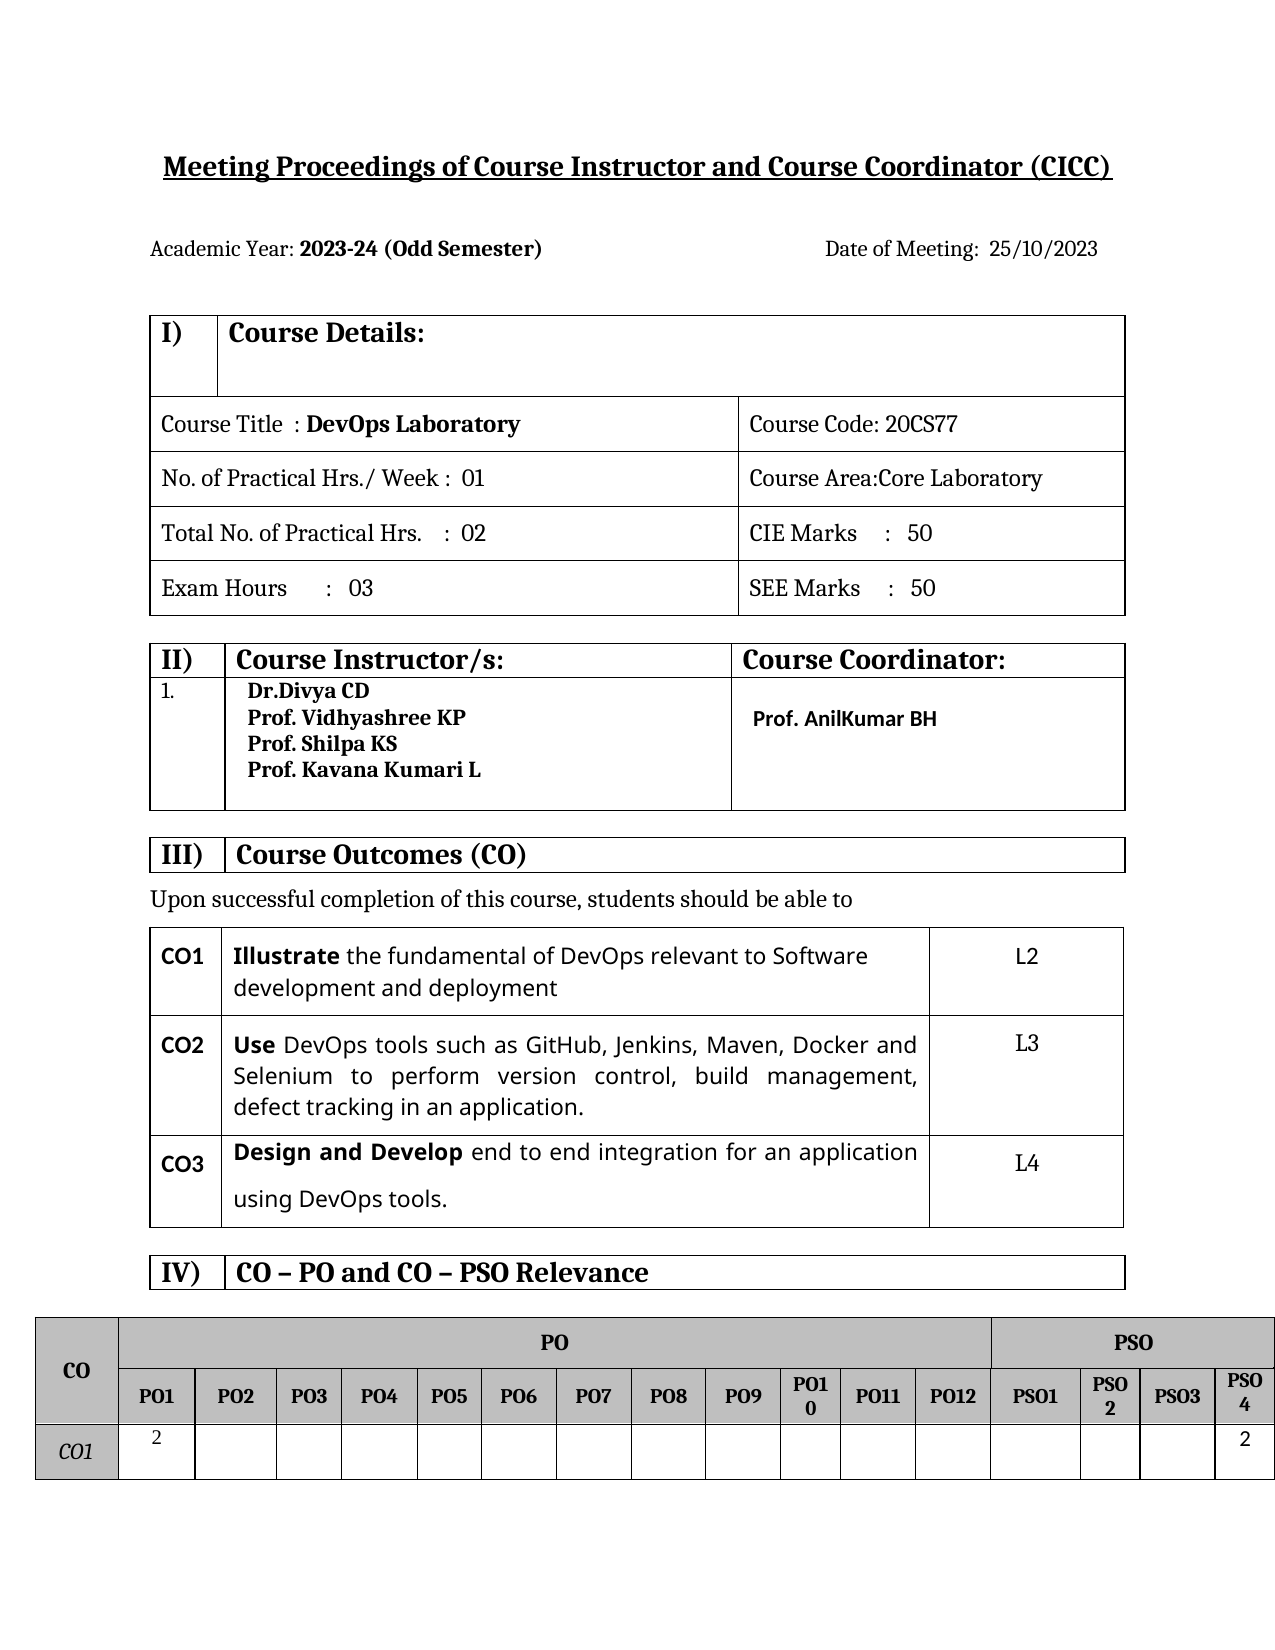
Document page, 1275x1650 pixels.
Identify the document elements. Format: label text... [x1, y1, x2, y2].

table_cell PO10 [781, 1369, 840, 1423]
table_cell Course Code: 20CS77 [739, 397, 1124, 451]
table_cell Use DevOps tools such as GitHub, Jenkins, Maven, Docker and Selenium to perform version control, build management, defect tracking in an application. [222, 1016, 929, 1135]
table_header [151, 316, 217, 396]
table_cell [916, 1425, 990, 1479]
table_cell Prof. AnilKumar BH [732, 678, 1124, 810]
table_cell PSO4 [1216, 1369, 1274, 1423]
table_cell Design and Develop end to end integration for an application using DevOps tools. [222, 1136, 929, 1227]
table_cell CIE Marks : 50 [739, 507, 1124, 560]
table_cell Total No. of Practical Hrs. : 02 [151, 507, 738, 560]
table_header CO [36, 1318, 118, 1423]
table_cell Dr.Divya CD Prof. Vidhyashree KP Prof. Shilpa KS Prof. Kavana Kumari L [226, 678, 731, 810]
table_cell [632, 1425, 705, 1479]
table_cell [482, 1425, 556, 1479]
table_cell PO7 [557, 1369, 631, 1423]
text Academic Year: 2023-24 (Odd Semester) Date of Meeting: 25/10/2023 [150, 236, 1125, 289]
table_cell CO2 [151, 1016, 221, 1135]
table_header L2 [930, 928, 1123, 1015]
table_cell [342, 1425, 417, 1479]
table_cell [1141, 1425, 1214, 1479]
table_cell [196, 1425, 276, 1479]
table_cell CO3 [151, 1136, 221, 1227]
table_header PO [119, 1318, 991, 1368]
table_cell PO3 [277, 1369, 341, 1423]
table_header II) [151, 644, 224, 677]
table_cell Course Title : DevOps Laboratory [151, 397, 738, 451]
table_cell [557, 1425, 631, 1479]
table_header Illustrate the fundamental of DevOps relevant to Software development and deployment [222, 928, 929, 1015]
table_cell [418, 1425, 481, 1479]
table_header III) [151, 838, 224, 872]
table_cell PSO1 [991, 1369, 1080, 1423]
text Meeting Proceedings of Course Instructor and Course Coordinator (CICC) [150, 150, 1125, 183]
table_cell SEE Marks : 50 [739, 561, 1124, 615]
table_cell PO1 [119, 1369, 194, 1423]
table_cell PO2 [196, 1369, 276, 1423]
table_cell L3 [930, 1016, 1123, 1135]
table_cell [277, 1425, 341, 1479]
table_cell 2 [119, 1425, 194, 1479]
table_cell Course Area:Core Laboratory [739, 452, 1124, 506]
table_cell Exam Hours : 03 [151, 561, 738, 615]
table_header Course Instructor/s: [226, 644, 731, 677]
table_cell PO11 [841, 1369, 915, 1423]
table_header CO – PO and CO – PSO Relevance [226, 1256, 1124, 1289]
table_header IV) [151, 1256, 224, 1289]
table_cell PO8 [632, 1369, 705, 1423]
table_cell PO4 [342, 1369, 417, 1423]
table_cell 1. [151, 678, 224, 810]
table_cell 2 [1216, 1425, 1274, 1479]
table_cell CO1 [36, 1425, 118, 1479]
table_cell PO5 [418, 1369, 481, 1423]
table_cell [781, 1425, 840, 1479]
table_cell No. of Practical Hrs./ Week : 01 [151, 452, 738, 506]
table_cell L4 [930, 1136, 1123, 1227]
table_header Course Coordinator: [732, 644, 1124, 677]
text Upon successful completion of this course, students should be able to [150, 885, 1125, 914]
table_cell PO12 [916, 1369, 990, 1423]
table_cell [841, 1425, 915, 1479]
table_cell PO6 [482, 1369, 556, 1423]
table_cell PSO2 [1081, 1369, 1139, 1423]
table_cell PO9 [706, 1369, 780, 1423]
table_header PSO [992, 1318, 1274, 1368]
table_cell [1081, 1425, 1139, 1479]
table_header CO1 [151, 928, 221, 1015]
table_cell [706, 1425, 780, 1479]
table_header Course Details: [218, 316, 1124, 396]
table_cell PSO3 [1141, 1369, 1214, 1423]
table_header Course Outcomes (CO) [226, 838, 1124, 872]
table_cell [991, 1425, 1080, 1479]
